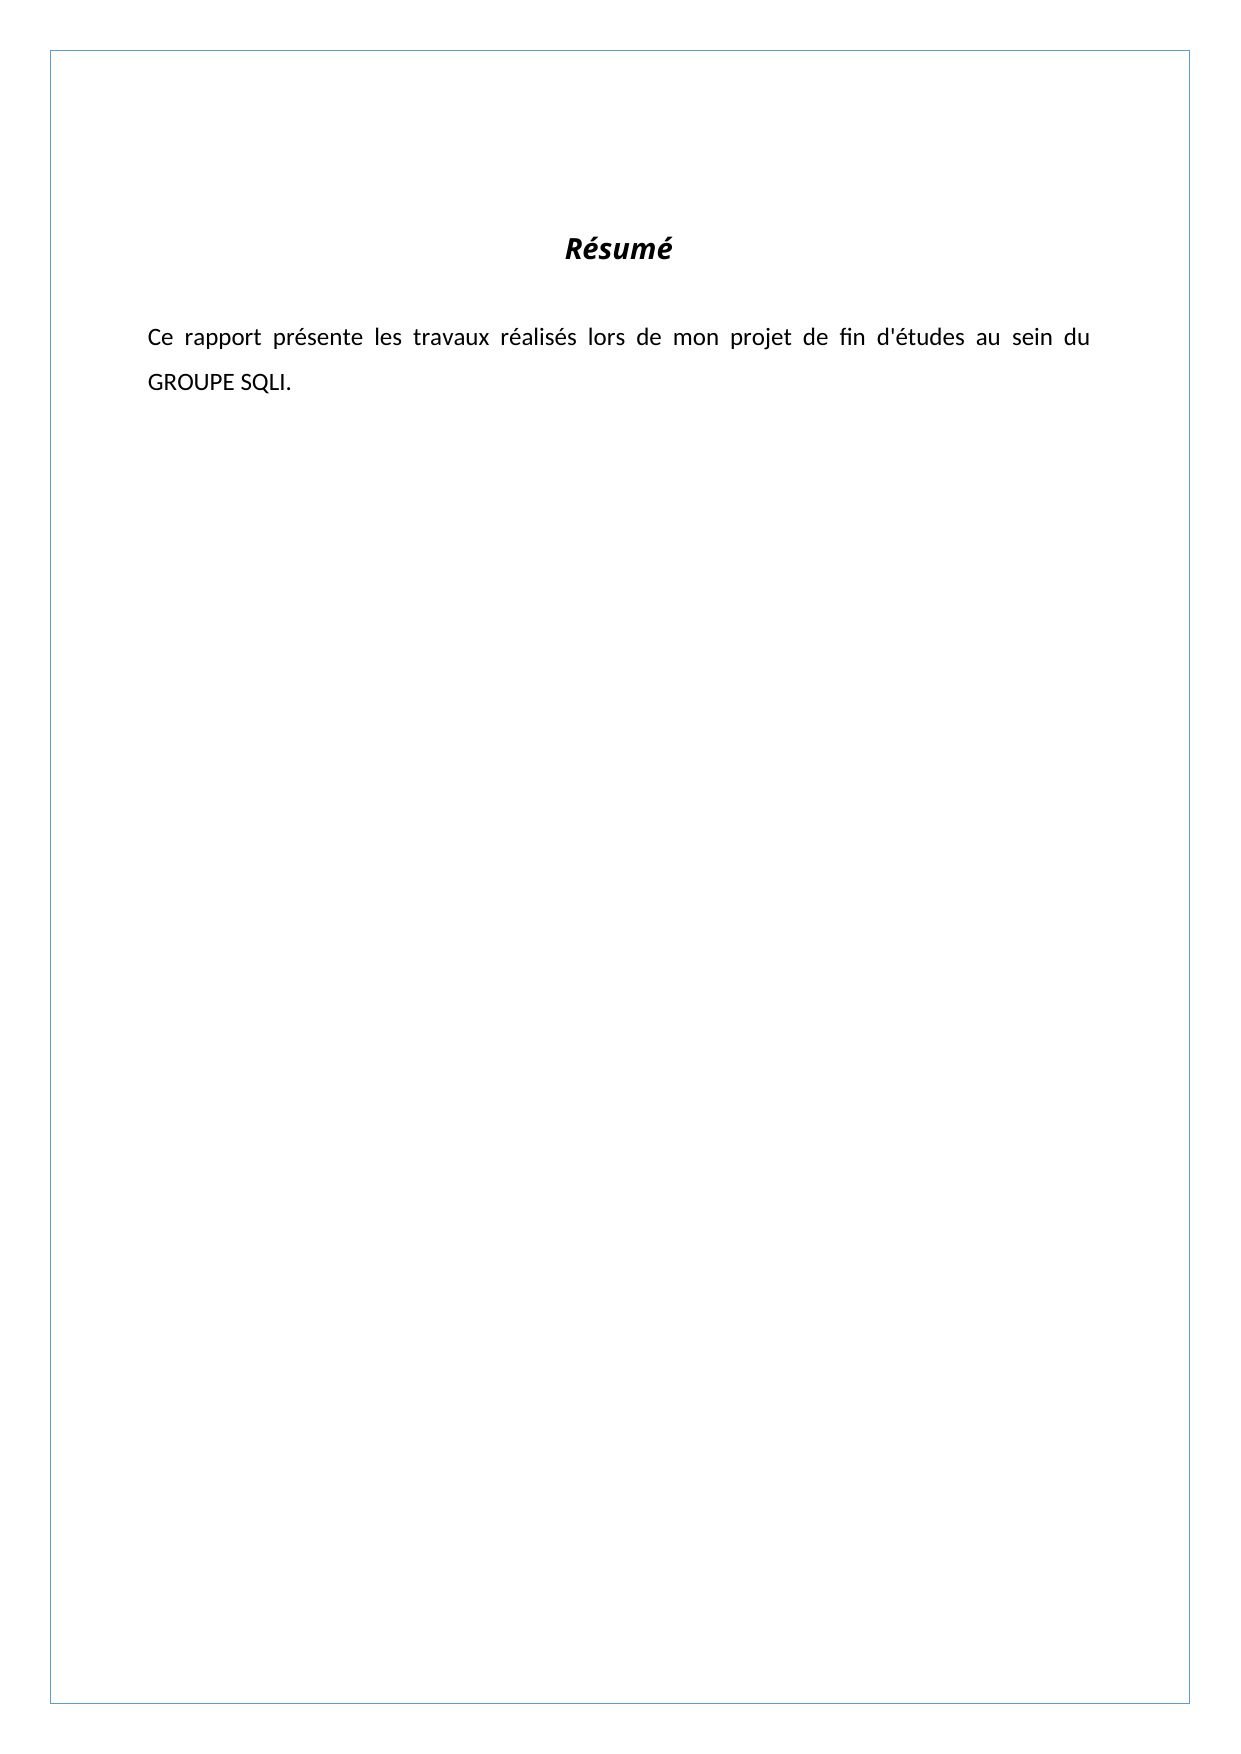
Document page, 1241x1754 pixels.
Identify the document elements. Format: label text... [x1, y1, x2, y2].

subtitle Résumé [148, 228, 1093, 268]
text Ce rapport présente les travaux réalisés lors de mon projet de fin d'études au sein du GROUPE SQLI. [148, 321, 1093, 397]
